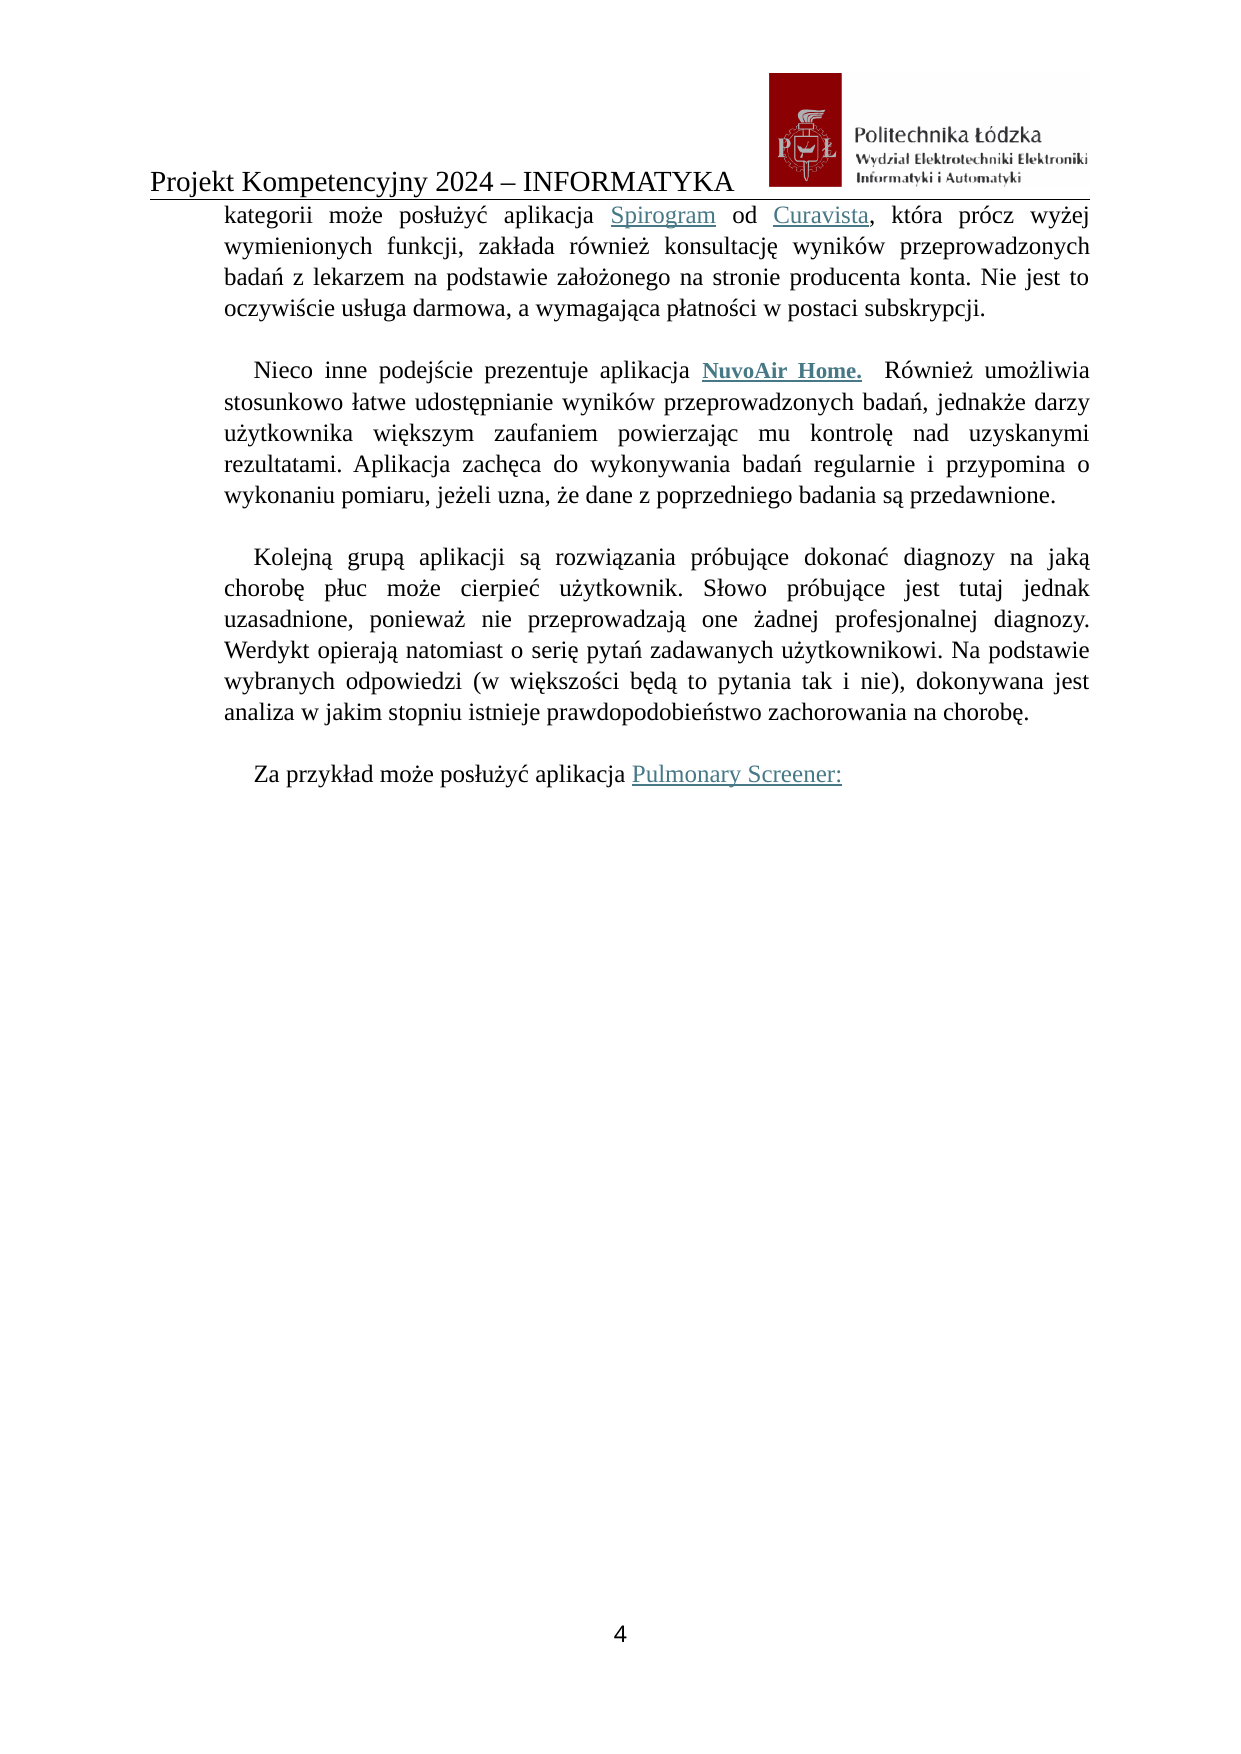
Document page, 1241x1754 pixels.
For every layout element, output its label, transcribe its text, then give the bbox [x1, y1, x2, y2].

list Za przykład może posłużyć aplikacja Pulmonary Screener: [224, 759, 1090, 788]
picture [769, 73, 1091, 191]
list Nieco inne podejście prezentuje aplikacja NuvoAir Home. Również umożliwia stosunkowo łatwe udostępnianie wyników przeprowadzonych badań, jednakże darzy użytkownika większym zaufaniem powierzając mu kontrolę nad uzyskanymi rezultatami. Aplikacja zachęca do wykonywania badań regularnie i przypomina o wykonaniu pomiaru, jeżeli uzna, że dane z poprzedniego badania są przedawnione. [224, 356, 1090, 508]
list Kolejną grupą aplikacji są rozwiązania próbujące dokonać diagnozy na jaką chorobę płuc może cierpieć użytkownik. Słowo próbujące jest tutaj jednak uzasadnione, ponieważ nie przeprowadzają one żadnej profesjonalnej diagnozy. Werdykt opierają natomiast o serię pytań zadawanych użytkownikowi. Na podstawie wybranych odpowiedzi (w większości będą to pytania tak i nie), dokonywana jest analiza w jakim stopniu istnieje prawdopodobieństwo zachorowania na chorobę. [224, 542, 1090, 726]
